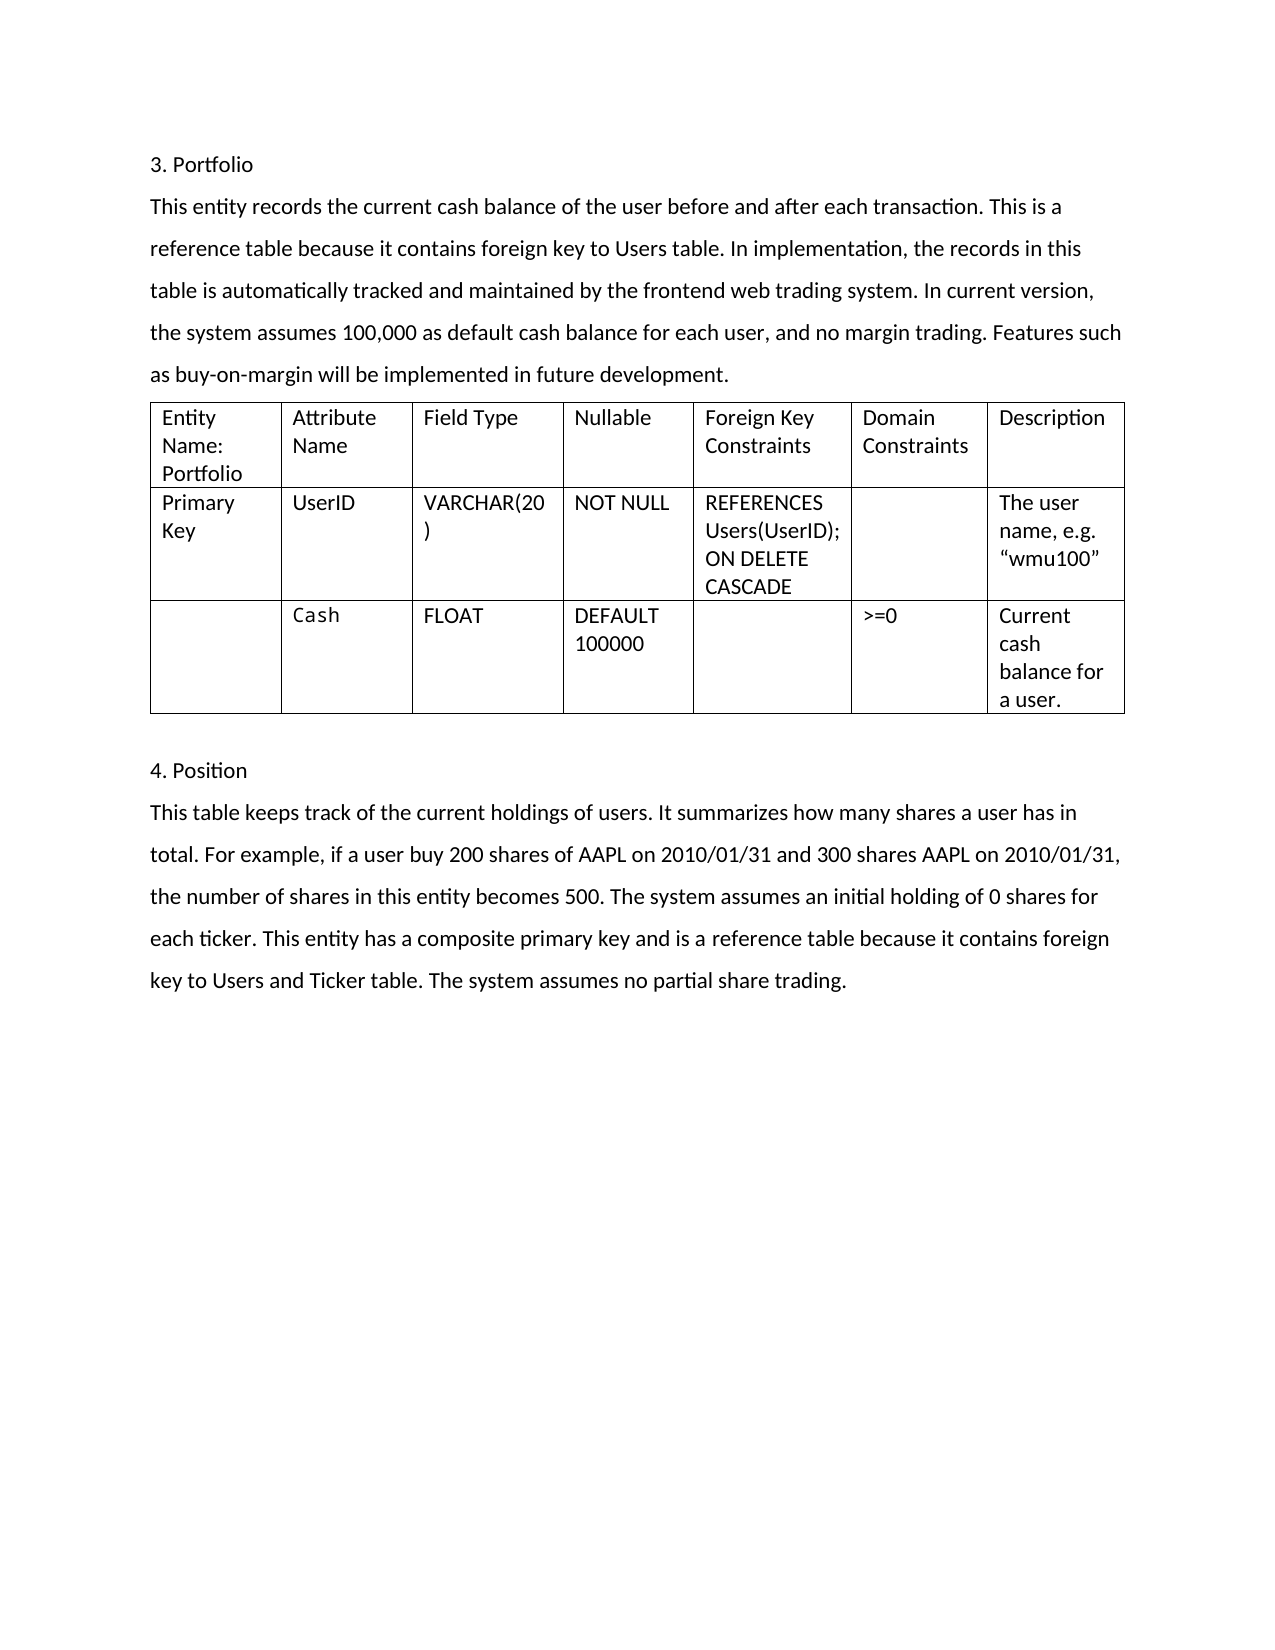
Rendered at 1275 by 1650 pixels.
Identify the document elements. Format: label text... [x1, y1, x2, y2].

table_header Domain Constraints [852, 403, 987, 487]
table_cell UserID [282, 488, 412, 600]
table_header Nullable [564, 403, 693, 487]
table_header Foreign Key Constraints [694, 403, 851, 487]
table_cell REFERENCES Users(UserID); ON DELETE CASCADE [694, 488, 851, 600]
table_cell [694, 601, 851, 713]
text This entity records the current cash balance of the user before and after each transaction. This is a reference table because it contains foreign key to Users table. In implementation, the records in this table is automatically tracked and maintained by the frontend web trading system. In current version, the system assumes 100,000 as default cash balance for each user, and no margin trading. Features such as buy-on-margin will be implemented in future development. [150, 192, 1125, 388]
text 3. Portfolio [150, 150, 1125, 178]
table_cell The user name, e.g. “wmu100” [988, 488, 1124, 600]
table_cell Primary Key [151, 488, 281, 600]
table_cell NOT NULL [564, 488, 693, 600]
table_header Attribute Name [282, 403, 412, 487]
table_header Entity Name: Portfolio [151, 403, 281, 487]
table_cell VARCHAR(20) [413, 488, 563, 600]
table_cell [151, 601, 281, 713]
table_cell DEFAULT 100000 [564, 601, 693, 713]
table_header Field Type [413, 403, 563, 487]
table_cell FLOAT [413, 601, 563, 713]
table_cell >=0 [852, 601, 987, 713]
table_header Description [988, 403, 1124, 487]
table_cell [852, 488, 987, 600]
table_cell Cash [282, 601, 412, 713]
text 4. Position [150, 756, 1125, 784]
text This table keeps track of the current holdings of users. It summarizes how many shares a user has in total. For example, if a user buy 200 shares of AAPL on 2010/01/31 and 300 shares AAPL on 2010/01/31, the number of shares in this entity becomes 500. The system assumes an initial holding of 0 shares for each ticker. This entity has a composite primary key and is a reference table because it contains foreign key to Users and Ticker table. The system assumes no partial share trading. [150, 798, 1125, 994]
table_cell Current cash balance for a user. [988, 601, 1124, 713]
